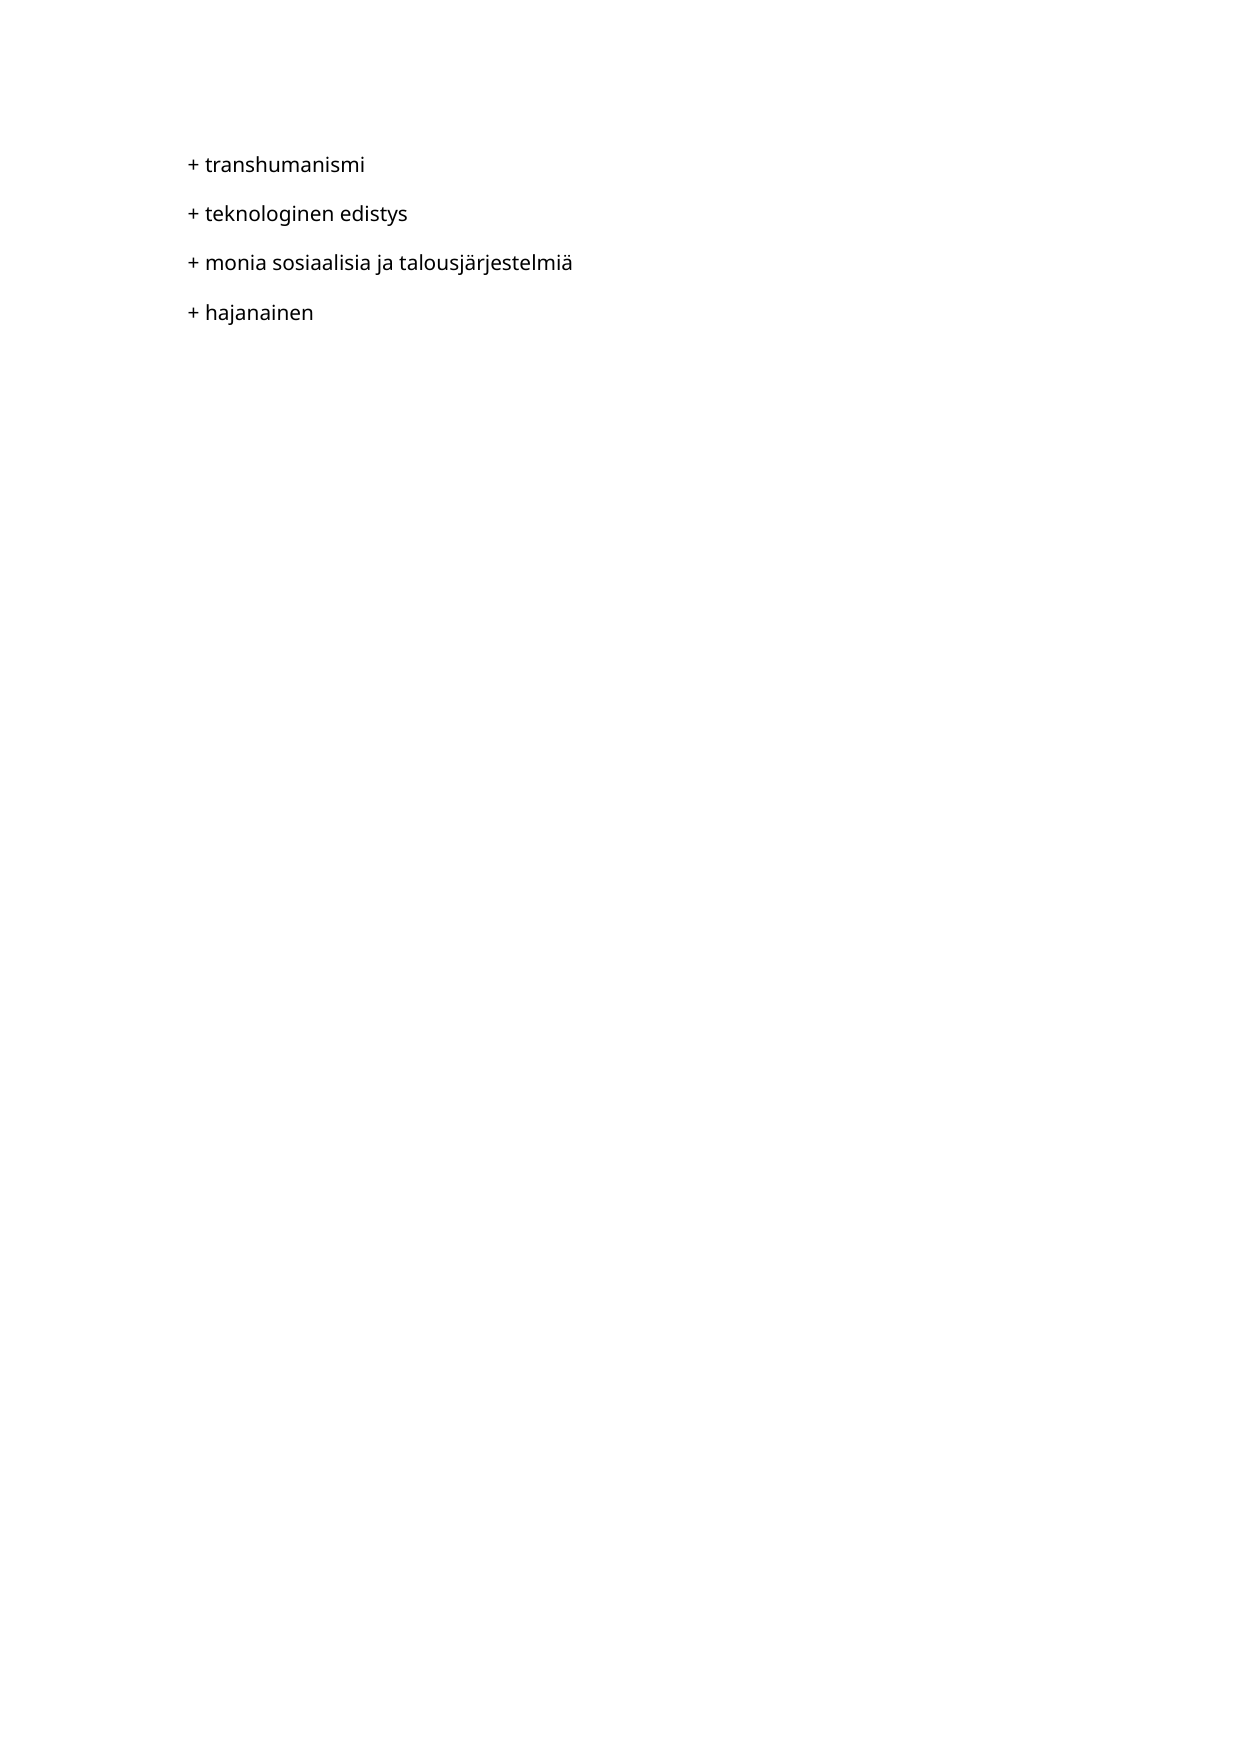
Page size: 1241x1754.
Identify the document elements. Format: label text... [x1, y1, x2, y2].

text + transhumanismi [187, 150, 1090, 178]
text + teknologinen edistys [187, 199, 1090, 228]
text + monia sosiaalisia ja talousjärjestelmiä [187, 248, 1090, 277]
text + hajanainen [187, 298, 1090, 326]
